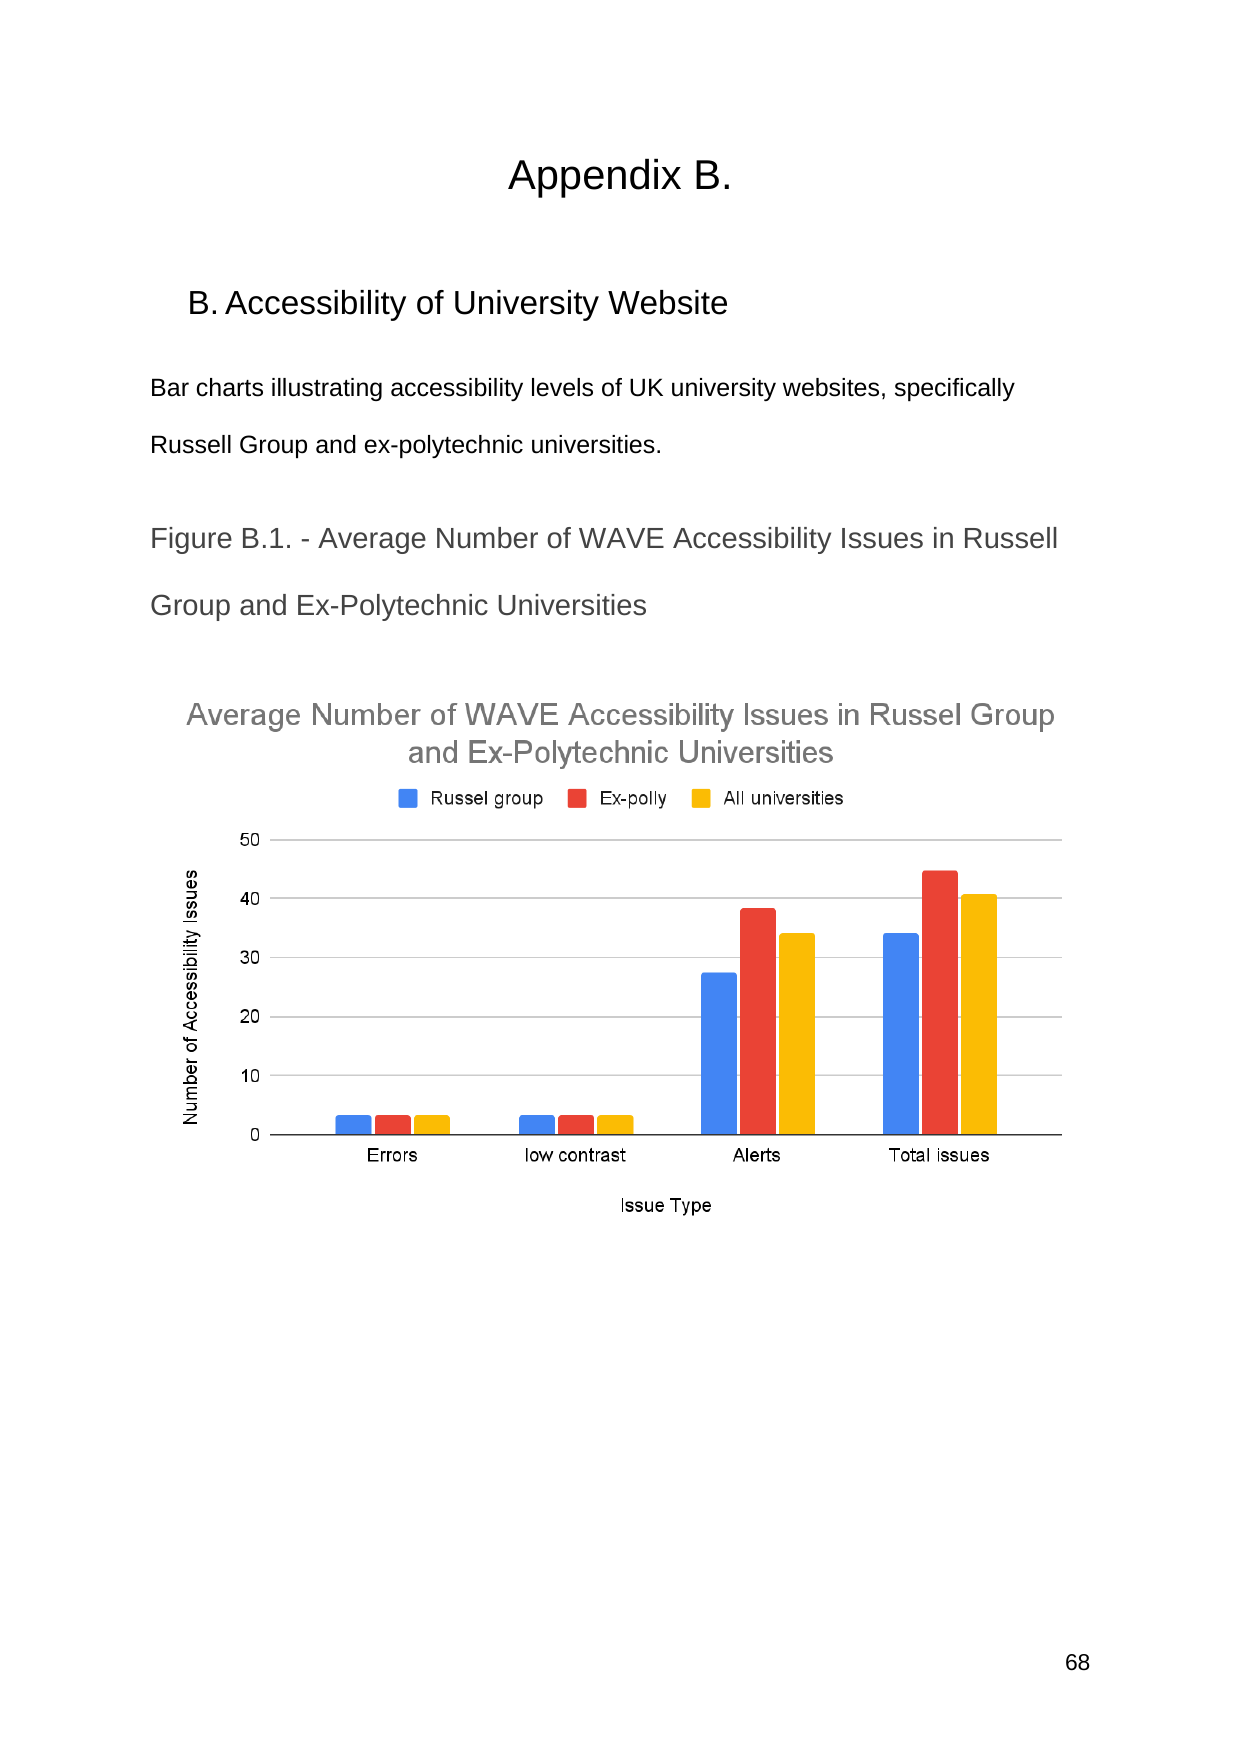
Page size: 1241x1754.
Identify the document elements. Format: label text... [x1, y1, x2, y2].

subtitle Figure B.1. - Average Number of WAVE Accessibility Issues in Russell Group and Ex-Polytechnic Universities [150, 521, 1090, 622]
subtitle Accessibility of University Website [187, 283, 1090, 322]
subtitle Appendix B. [150, 150, 1090, 198]
picture [150, 663, 1091, 1245]
text Bar charts illustrating accessibility levels of UK university websites, specifically Russell Group and ex-polytechnic universities. [150, 373, 1090, 459]
